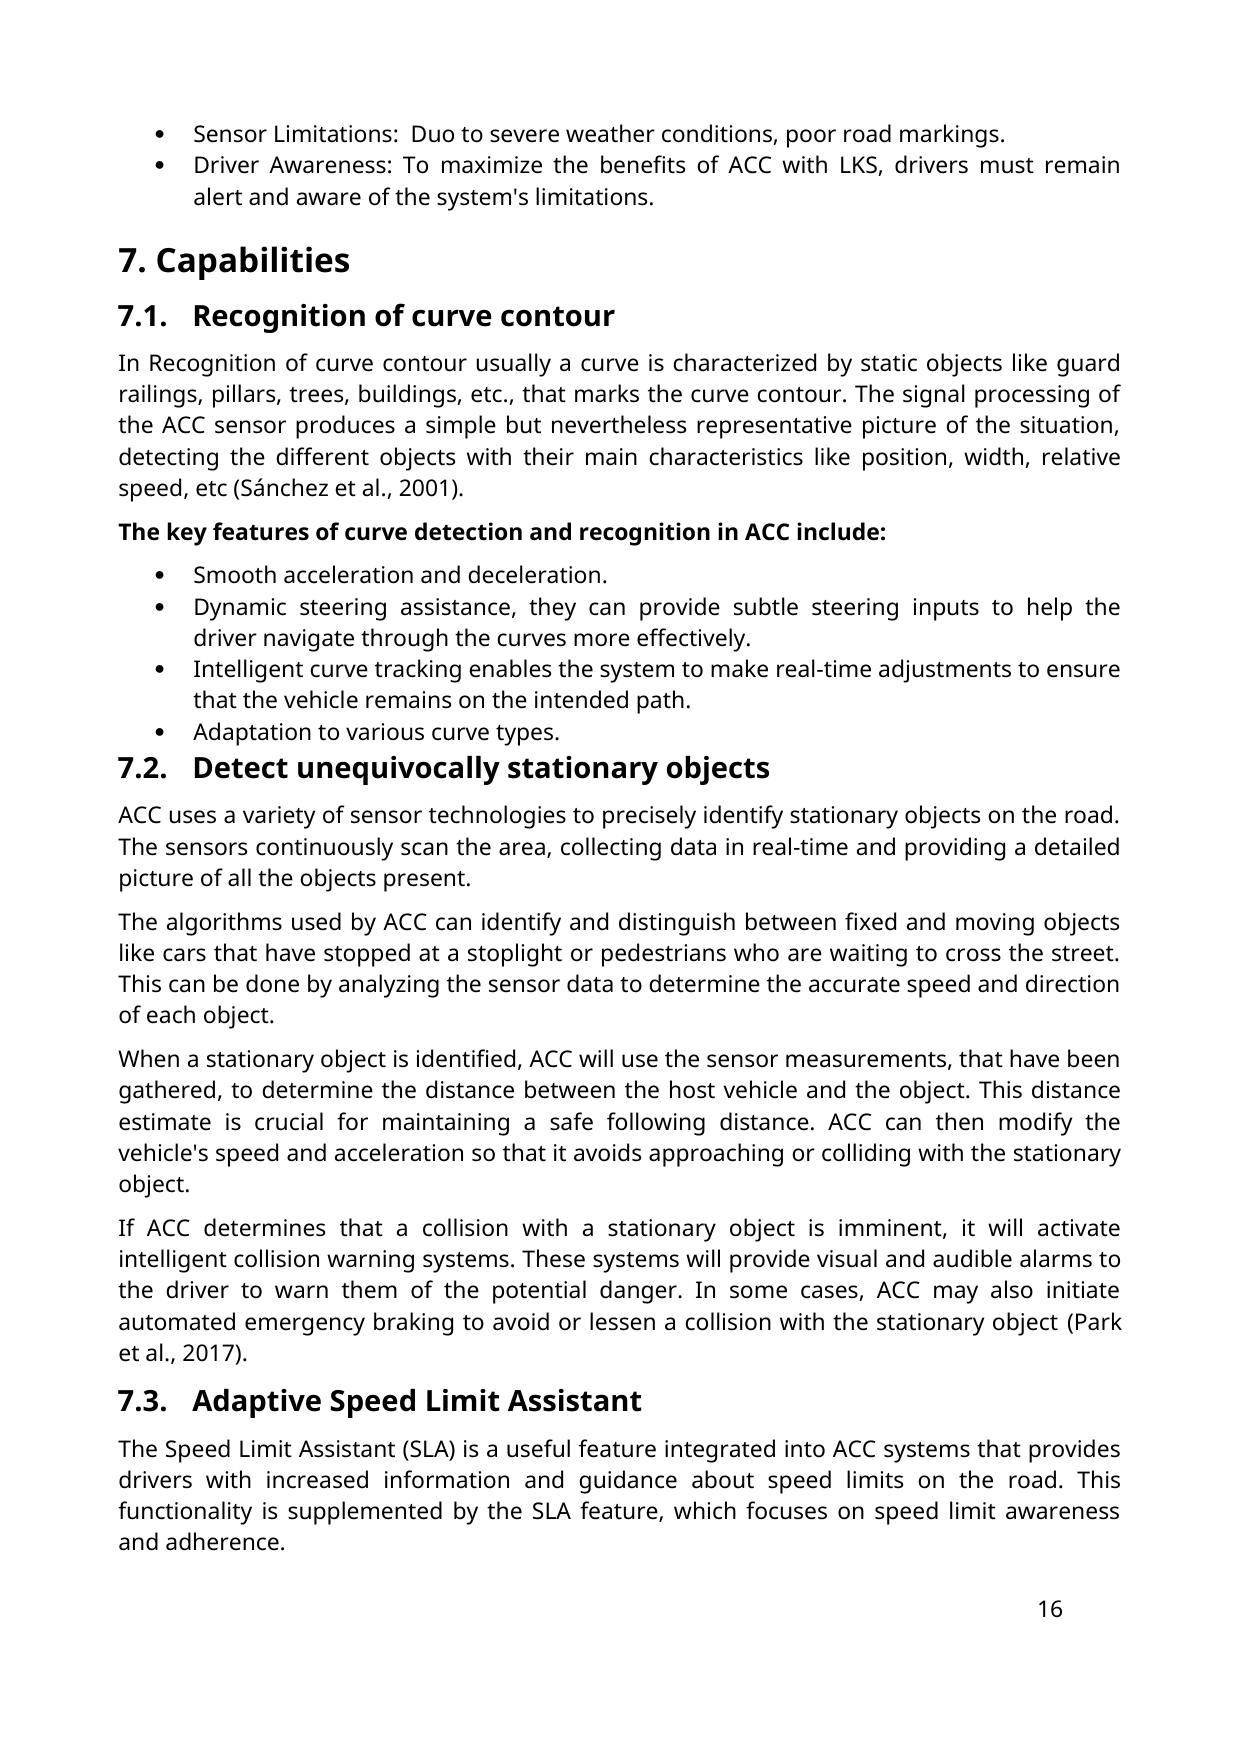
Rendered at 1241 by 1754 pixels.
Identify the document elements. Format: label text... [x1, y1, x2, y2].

list Adaptation to various curve types. [156, 716, 1122, 747]
list Intelligent curve tracking enables the system to make real-time adjustments to ensure that the vehicle remains on the intended path. [156, 653, 1122, 716]
text When a stationary object is identified, ACC will use the sensor measurements, that have been gathered, to determine the distance between the host vehicle and the object. This distance estimate is crucial for maintaining a safe following distance. ACC can then modify the vehicle's speed and acceleration so that it avoids approaching or colliding with the stationary object. [118, 1043, 1122, 1199]
text The key features of curve detection and recognition in ACC include: [118, 516, 1122, 547]
text The Speed Limit Assistant (SLA) is a useful feature integrated into ACC systems that provides drivers with increased information and guidance about speed limits on the road. This functionality is supplemented by the SLA feature, which focuses on speed limit awareness and adherence. [118, 1433, 1122, 1558]
list Sensor Limitations: Duo to severe weather conditions, poor road markings. [156, 118, 1122, 149]
subtitle Capabilities [118, 237, 1122, 282]
subtitle Detect unequivocally stationary objects [117, 747, 1122, 787]
text ACC uses a variety of sensor technologies to precisely identify stationary objects on the road. The sensors continuously scan the area, collecting data in real-time and providing a detailed picture of all the objects present. [118, 799, 1122, 893]
list Driver Awareness: To maximize the benefits of ACC with LKS, drivers must remain alert and aware of the system's limitations. [156, 149, 1122, 212]
list Smooth acceleration and deceleration. [156, 559, 1122, 591]
text In Recognition of curve contour usually a curve is characterized by static objects like guard railings, pillars, trees, buildings, etc., that marks the curve contour. The signal processing of the ACC sensor produces a simple but nevertheless representative picture of the situation, detecting the different objects with their main characteristics like position, width, relative speed, etc (Sánchez et al., 2001). [118, 347, 1122, 503]
subtitle Recognition of curve contour [117, 295, 1122, 334]
text If ACC determines that a collision with a stationary object is imminent, it will activate intelligent collision warning systems. These systems will provide visual and audible alarms to the driver to warn them of the potential danger. In some cases, ACC may also initiate automated emergency braking to avoid or lessen a collision with the stationary object (Park et al., 2017). [118, 1212, 1122, 1368]
list Dynamic steering assistance, they can provide subtle steering inputs to help the driver navigate through the curves more effectively. [156, 591, 1122, 653]
subtitle Adaptive Speed Limit Assistant [117, 1380, 1122, 1420]
text The algorithms used by ACC can identify and distinguish between fixed and moving objects like cars that have stopped at a stoplight or pedestrians who are waiting to cross the street. This can be done by analyzing the sensor data to determine the accurate speed and direction of each object. [118, 905, 1122, 1030]
